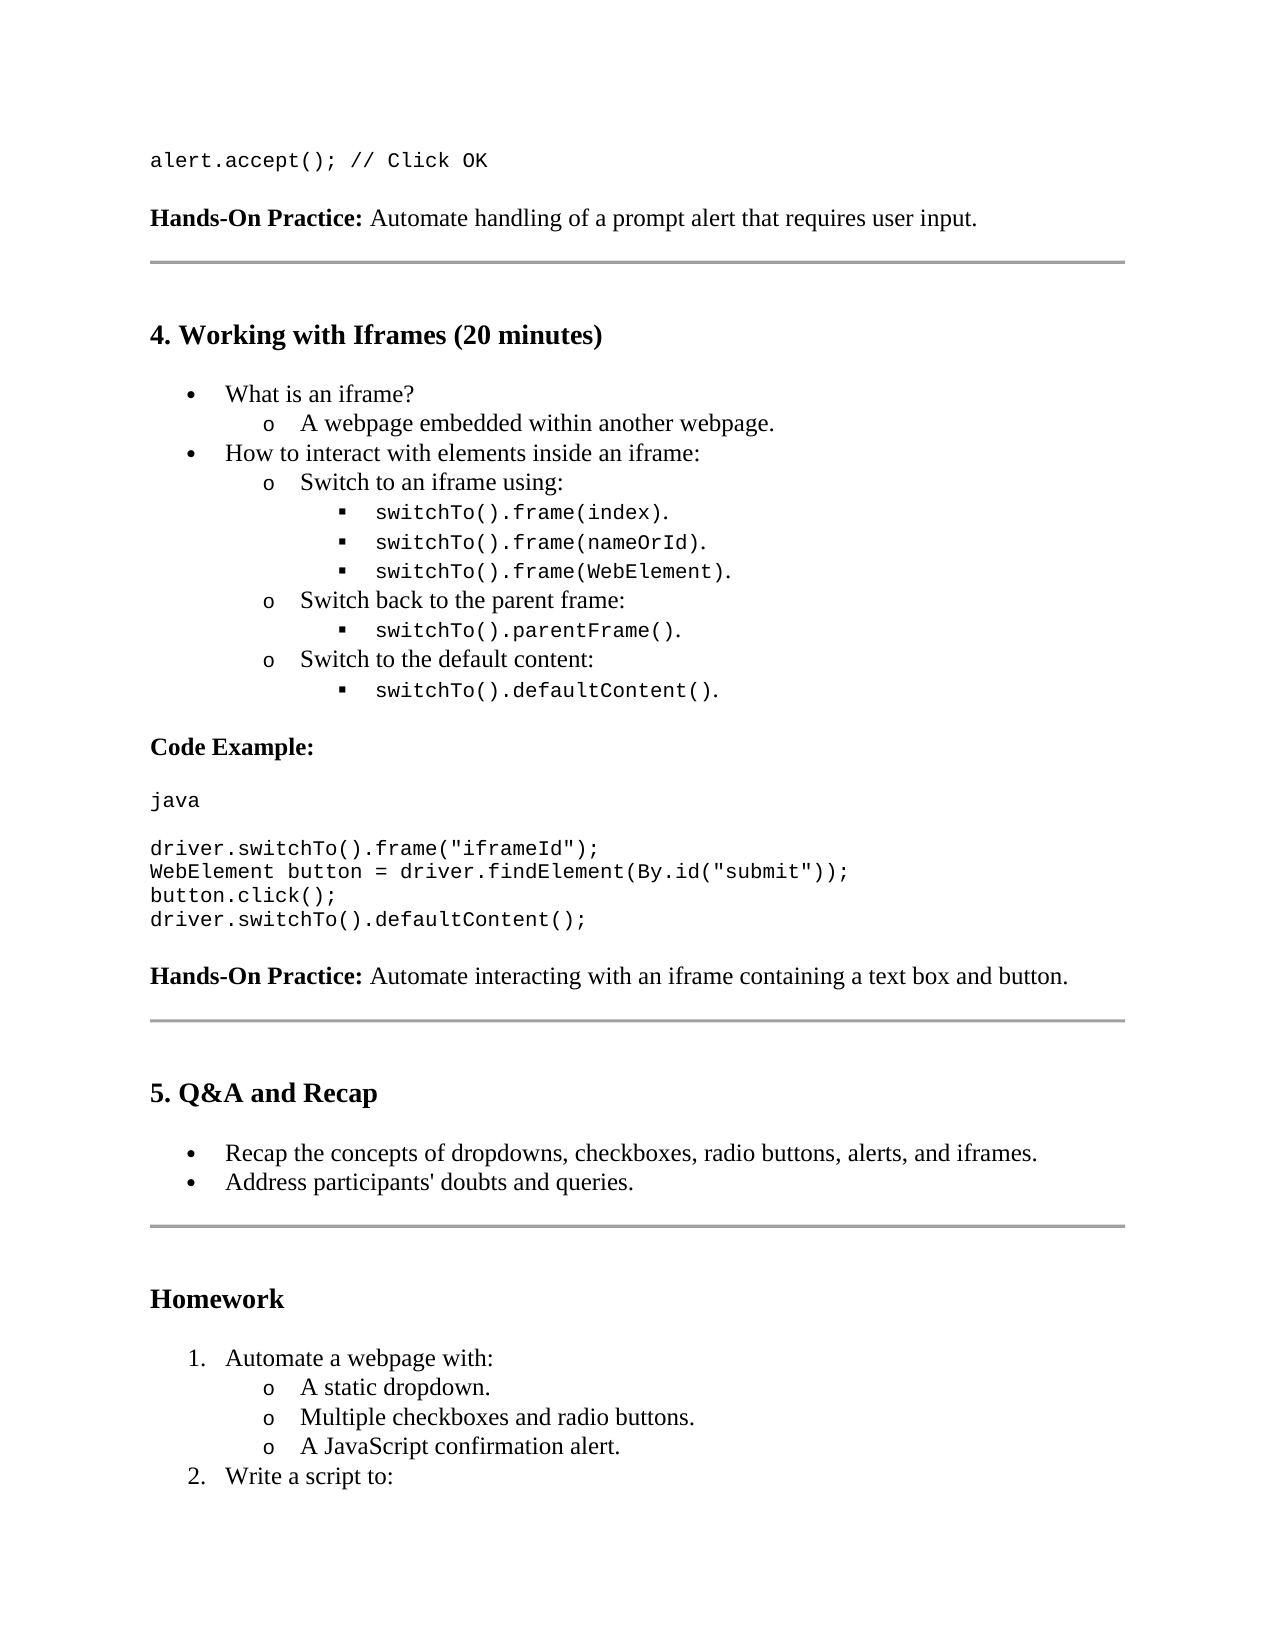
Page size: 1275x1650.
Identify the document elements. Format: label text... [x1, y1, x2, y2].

text driver.switchTo().defaultContent(); [150, 908, 1125, 932]
list switchTo().parentFrame(). [337, 614, 1125, 644]
text button.click(); [150, 885, 1125, 908]
list Switch to an iframe using: [262, 467, 1125, 496]
list switchTo().defaultContent(). [337, 674, 1125, 703]
list switchTo().frame(nameOrId). [337, 526, 1125, 555]
text Homework [150, 1282, 1125, 1314]
list Address participants' doubts and queries. [187, 1167, 1125, 1196]
text Hands-On Practice: Automate interacting with an iframe containing a text box and button. [150, 961, 1125, 990]
text alert.accept(); // Click OK [150, 150, 1125, 174]
list Automate a webpage with: [187, 1343, 1125, 1372]
list switchTo().frame(WebElement). [337, 555, 1125, 585]
list What is an iframe? [187, 379, 1125, 408]
list How to interact with elements inside an iframe: [187, 438, 1125, 467]
list A static dropdown. [262, 1372, 1125, 1402]
text WebElement button = driver.findElement(By.id("submit")); [150, 861, 1125, 885]
list Multiple checkboxes and radio buttons. [262, 1402, 1125, 1431]
text 4. Working with Iframes (20 minutes) [150, 318, 1125, 350]
list A JavaScript confirmation alert. [262, 1431, 1125, 1461]
text Code Example: [150, 732, 1125, 761]
list Write a script to: [187, 1461, 1125, 1490]
list A webpage embedded within another webpage. [262, 408, 1125, 438]
list Recap the concepts of dropdowns, checkboxes, radio buttons, alerts, and iframes. [187, 1138, 1125, 1167]
list Switch back to the parent frame: [262, 585, 1125, 614]
text driver.switchTo().frame("iframeId"); [150, 838, 1125, 861]
text 5. Q&A and Recap [150, 1076, 1125, 1109]
text Hands-On Practice: Automate handling of a prompt alert that requires user input. [150, 203, 1125, 232]
list switchTo().frame(index). [337, 496, 1125, 526]
list Switch to the default content: [262, 644, 1125, 674]
text java [150, 790, 1125, 814]
